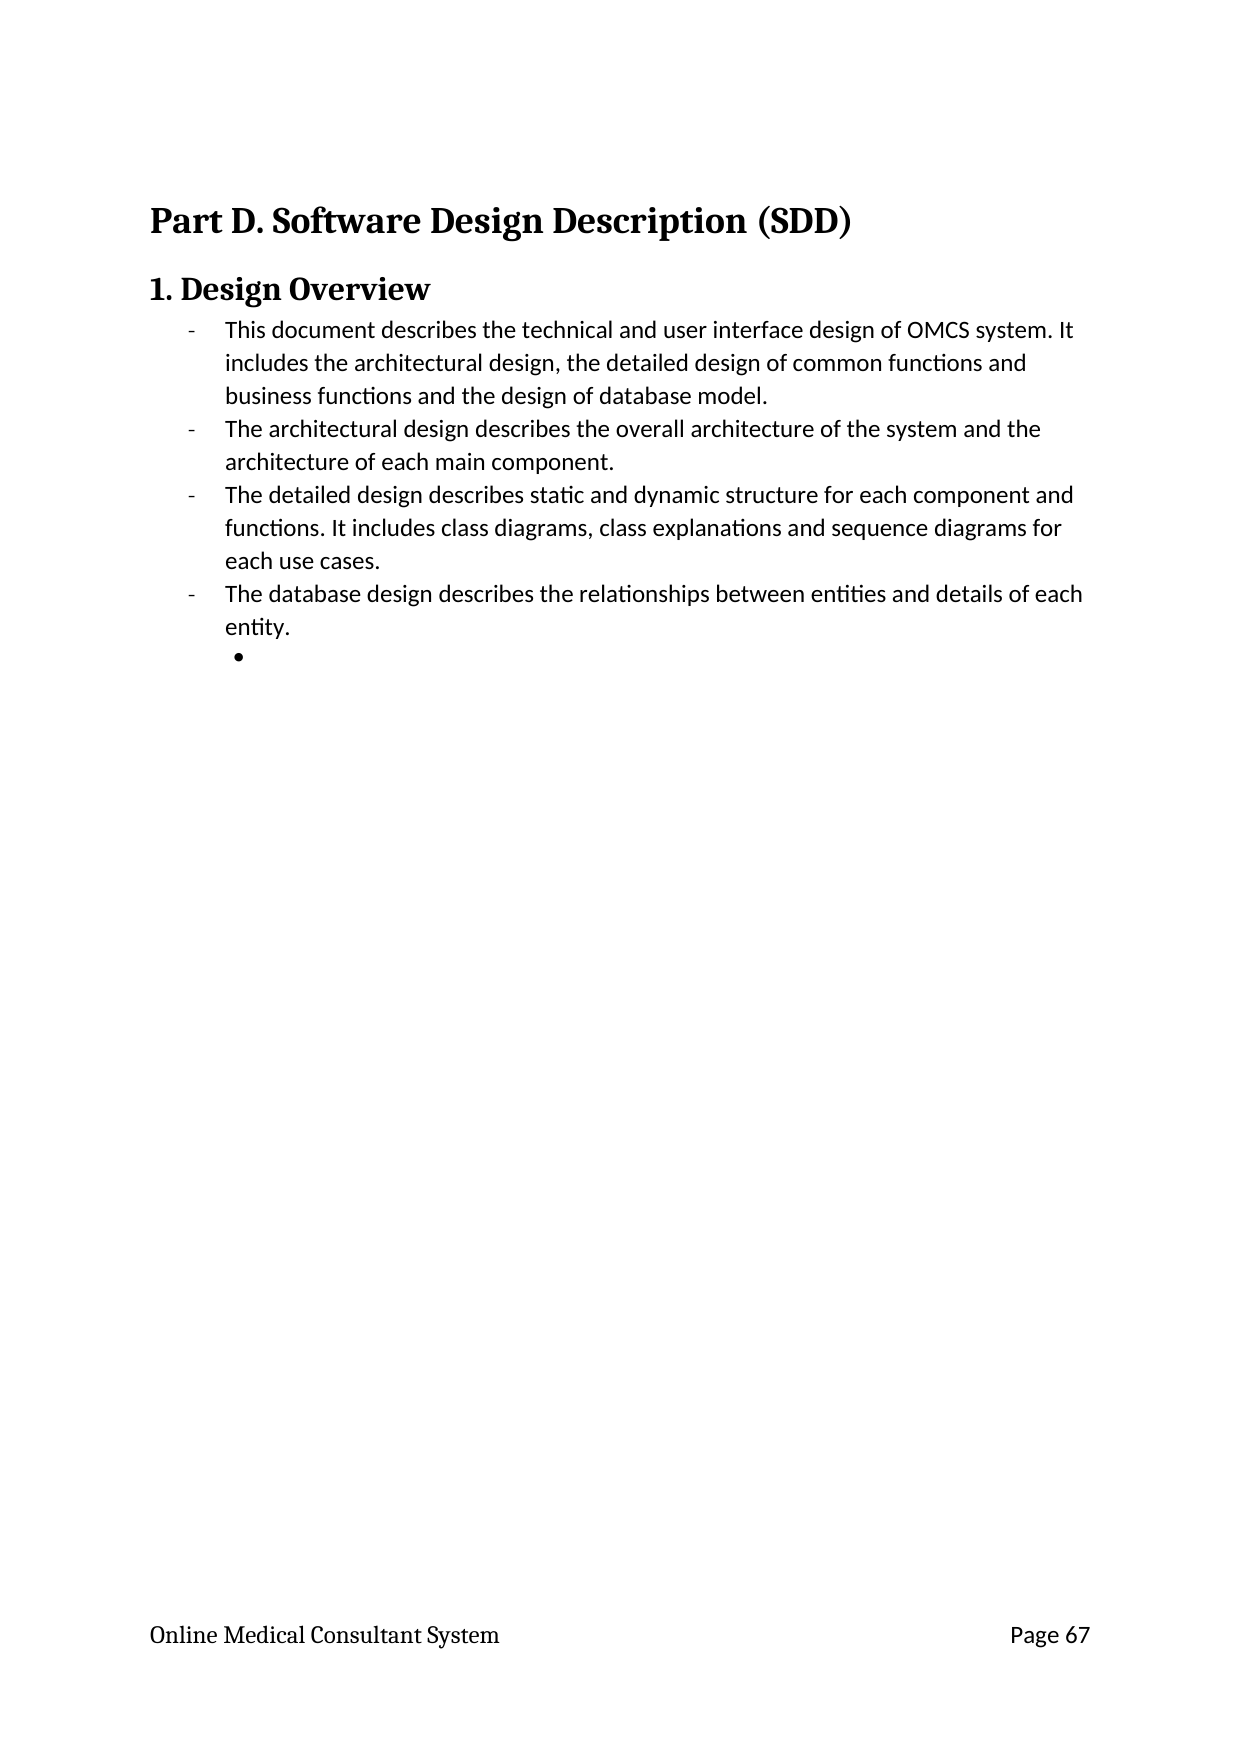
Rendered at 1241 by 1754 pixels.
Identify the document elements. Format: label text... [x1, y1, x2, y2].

list The architectural design describes the overall architecture of the system and the architecture of each main component. [187, 413, 1090, 477]
list The detailed design describes static and dynamic structure for each component and functions. It includes class diagrams, class explanations and sequence diagrams for each use cases. [187, 479, 1090, 575]
subtitle Design Overview [150, 270, 1090, 309]
list This document describes the technical and user interface design of OMCS system. It includes the architectural design, the detailed design of common functions and business functions and the design of database model. [187, 314, 1090, 411]
subtitle Software Design Description (SDD) [150, 200, 1090, 243]
list The database design describes the relationships between entities and details of each entity. [187, 578, 1090, 641]
